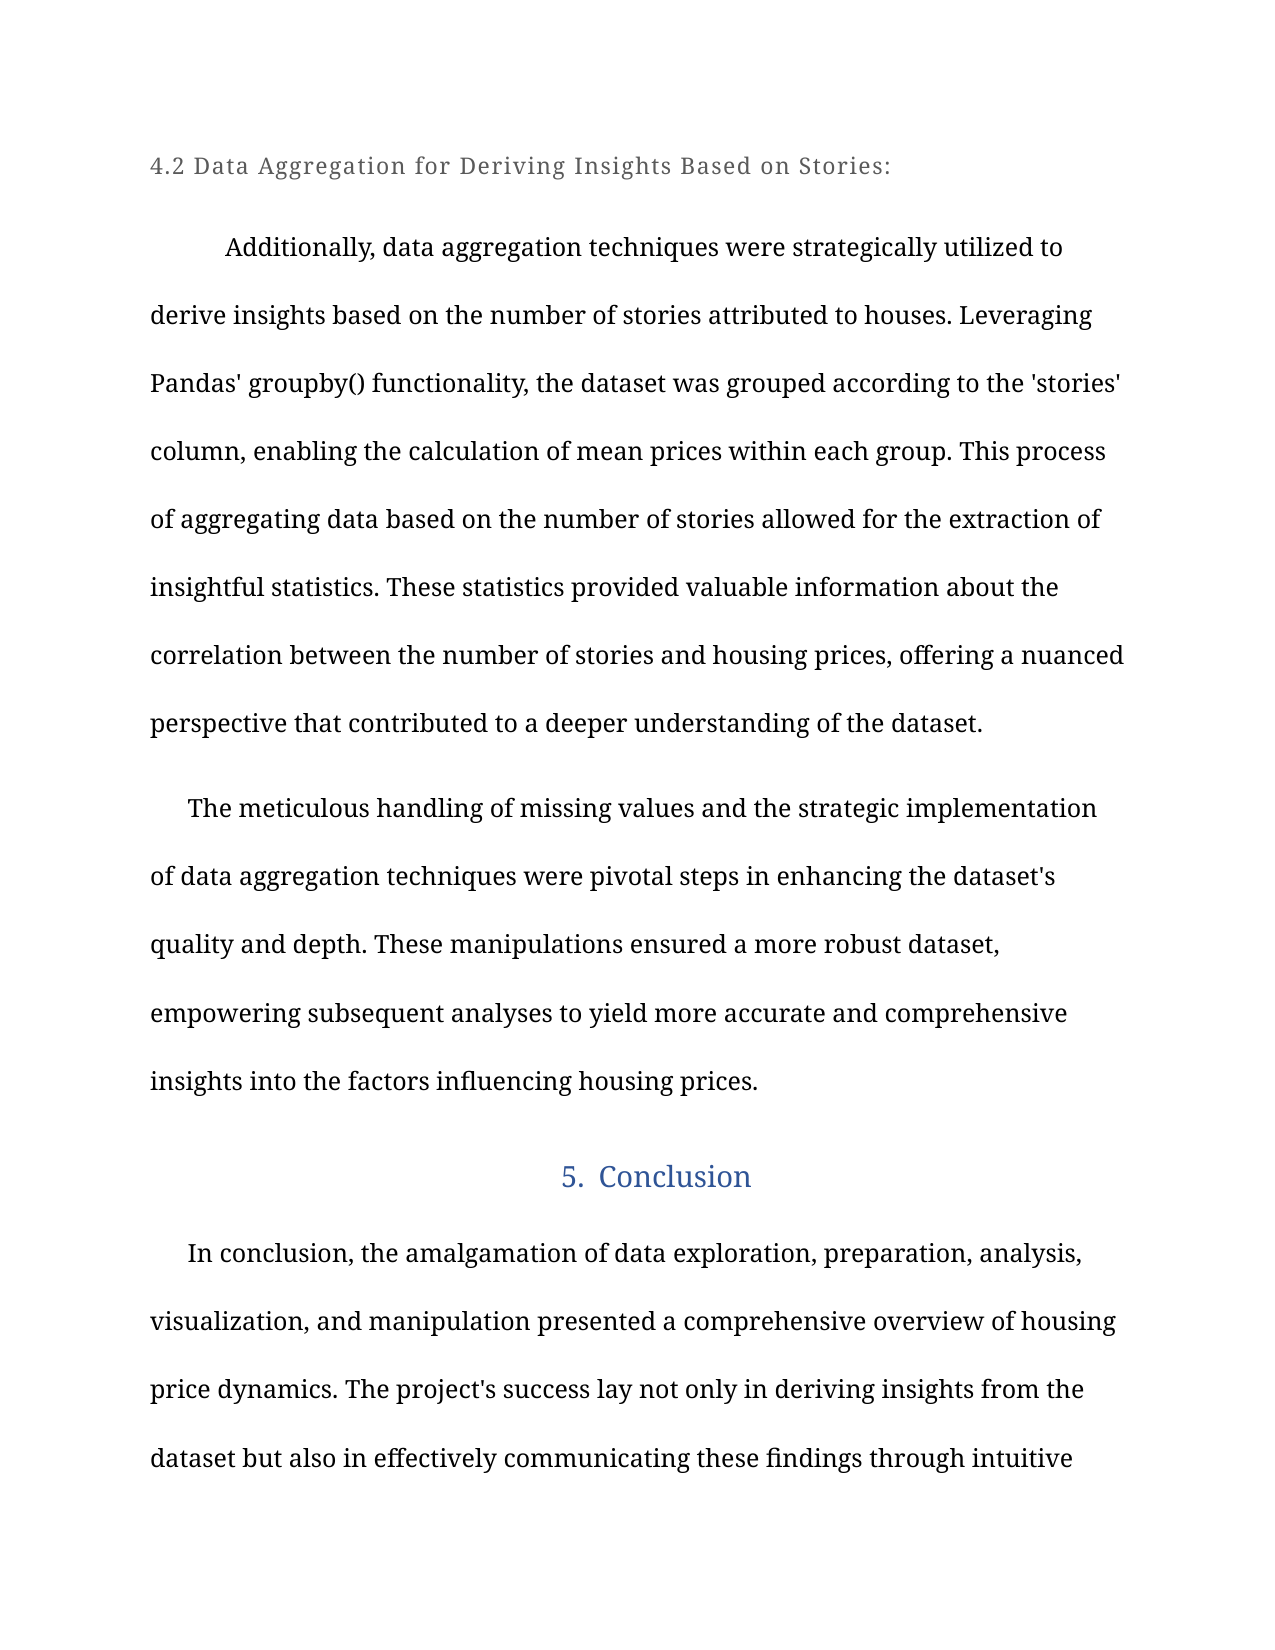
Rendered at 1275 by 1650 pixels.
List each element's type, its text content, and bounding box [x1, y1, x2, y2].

subtitle 4.2​​​ Data​​​ Aggregation​​​ for​​​ Deriving​​​ Insights​​​ Based​​​ on​​​ Stories: [150, 150, 1125, 181]
text Additionally,​​​ data​​​ aggregation​​​ techniques​​​ were​​​ strategically​​​ utilized​​​ to​​​ derive​​​ insights​​​ based​​​ on​​​ the​​​ number​​​ of​​​ stories​​​ attributed​​​ to​​​ houses.​​​ Leveraging​​​ Pandas'​​​ groupby()​​​ functionality,​​​ the​​​ dataset​​​ was​​​ grouped​​​ according​​​ to​​​ the​​​ 'stories'​​​ column,​​​ enabling​​​ the​​​ calculation​​​ of​​​ mean​​​ prices​​​ within​​​ each​​​ group.​​​ This​​​ process​​​ of​​​ aggregating​​​ data​​​ based​​​ on​​​ the​​​ number​​​ of​​​ stories​​​ allowed​​​ for​​​ the​​​ extraction​​​ of​​​ insightful​​​ statistics.​​​ These​​​ statistics​​​ provided​​​ valuable​​​ information​​​ about​​​ the​​​ correlation​​​ between​​​ the​​​ number​​​ of​​​ stories​​​ and​​​ housing​​​ prices,​​​ offering​​​ a​​​ nuanced​​​ perspective​​​ that​​​ contributed​​​ to​​​ a​​​ deeper​​​ understanding​​​ of​​​ the​​​ dataset. [150, 229, 1125, 740]
text The​​​ meticulous​​​ handling​​​ of​​​ missing​​​ values​​​ and​​​ the​​​ strategic​​​ implementation​​​ of​​​ data​​​ aggregation​​​ techniques​​​ were​​​ pivotal​​​ steps​​​ in​​​ enhancing​​​ the​​​ dataset's​​​ quality​​​ and​​​ depth.​​​ These​​​ manipulations​​​ ensured​​​ a​​​ more​​​ robust​​​ dataset,​​​ empowering​​​ subsequent​​​ analyses​​​ to​​​ yield​​​ more​​​ accurate​​​ and​​​ comprehensive​​​ insights​​​ into​​​ the​​​ factors​​​ influencing​​​ housing​​​ prices. [150, 791, 1125, 1097]
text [150, 1236, 1125, 1474]
subtitle Conclusion [187, 1156, 1125, 1196]
